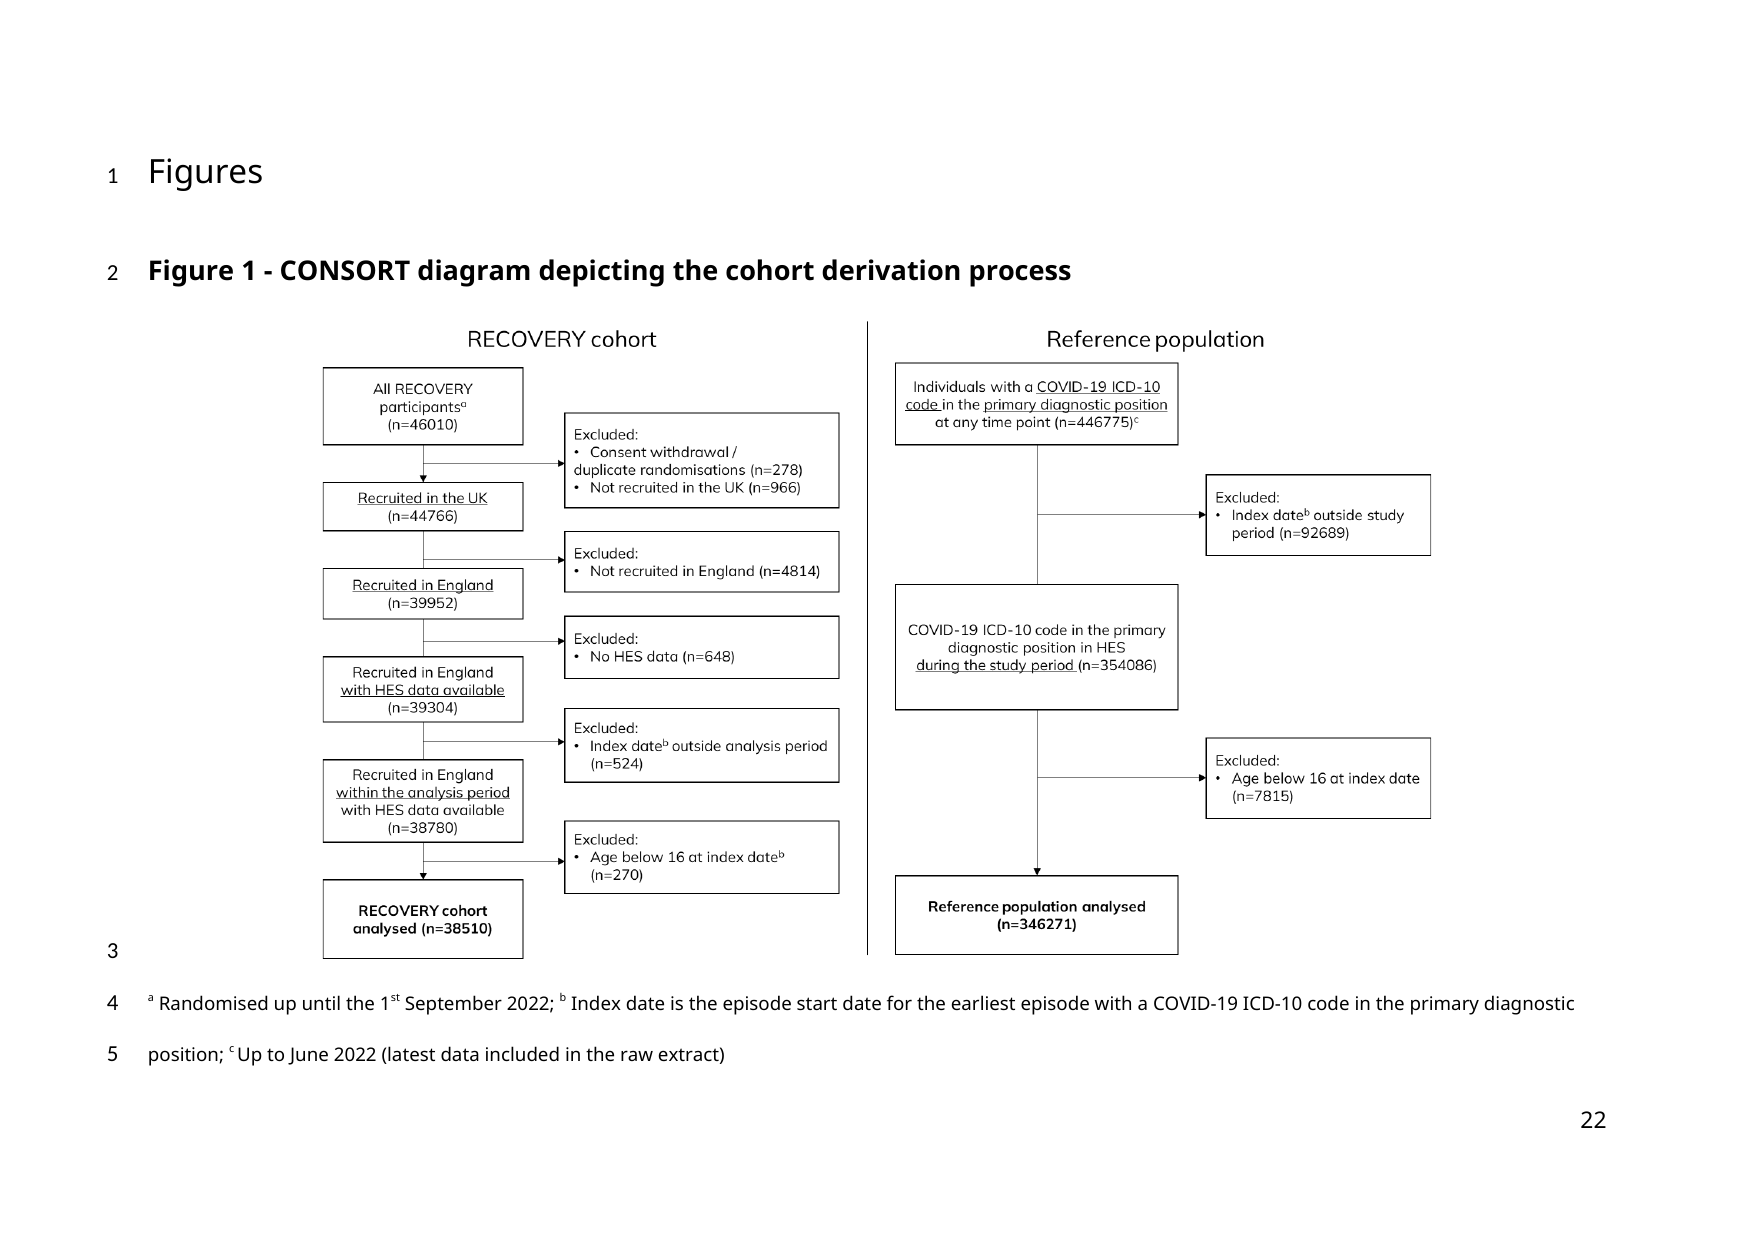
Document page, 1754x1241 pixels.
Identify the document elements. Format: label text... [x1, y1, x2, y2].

text a Randomised up until the 1st September 2022; b Index date is the episode start date for the earliest episode with a COVID-19 ICD-10 code in the primary diagnostic position; c Up to June 2022 (latest data included in the raw extract) [148, 990, 1606, 1067]
subtitle Figures [148, 148, 1606, 193]
picture [322, 318, 1432, 959]
